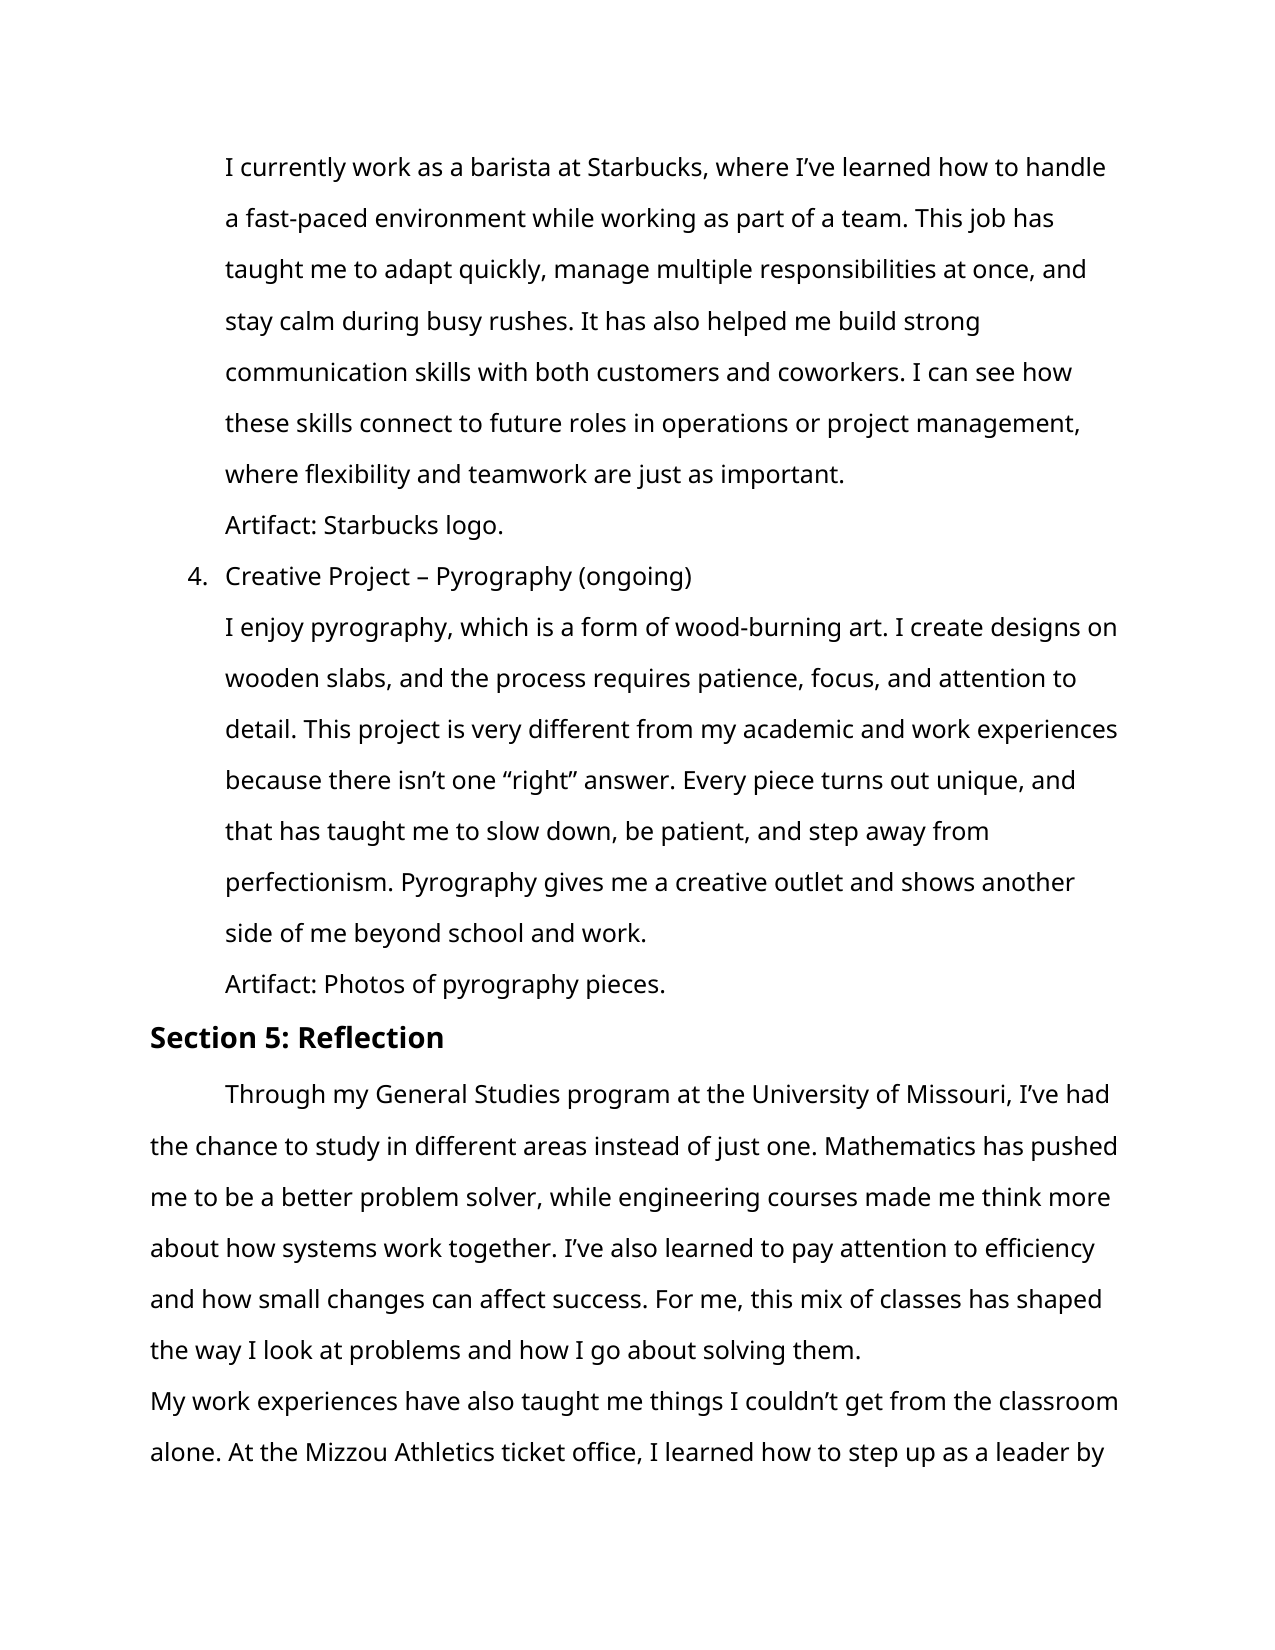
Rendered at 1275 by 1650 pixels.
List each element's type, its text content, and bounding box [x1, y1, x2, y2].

list I enjoy pyrography, which is a form of wood-burning art. I create designs on wooden slabs, and the process requires patience, focus, and attention to detail. This project is very different from my academic and work experiences because there isn’t one “right” answer. Every piece turns out unique, and that has taught me to slow down, be patient, and step away from perfectionism. Pyrography gives me a creative outlet and shows another side of me beyond school and work. [225, 609, 1125, 950]
text Section 5: Reflection [150, 1018, 1125, 1057]
text Through my General Studies program at the University of Missouri, I’ve had the chance to study in different areas instead of just one. Mathematics has pushed me to be a better problem solver, while engineering courses made me think more about how systems work together. I’ve also learned to pay attention to efficiency and how small changes can affect success. For me, this mix of classes has shaped the way I look at problems and how I go about solving them. [150, 1077, 1125, 1366]
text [150, 1383, 1125, 1468]
list Creative Project – Pyrography (ongoing) [187, 558, 1125, 592]
list Artifact: Starbucks logo. [225, 507, 1125, 541]
list I currently work as a barista at Starbucks, where I’ve learned how to handle a fast-paced environment while working as part of a team. This job has taught me to adapt quickly, manage multiple responsibilities at once, and stay calm during busy rushes. It has also helped me build strong communication skills with both customers and coworkers. I can see how these skills connect to future roles in operations or project management, where flexibility and teamwork are just as important. [225, 150, 1125, 490]
list Artifact: Photos of pyrography pieces. [225, 967, 1125, 1001]
